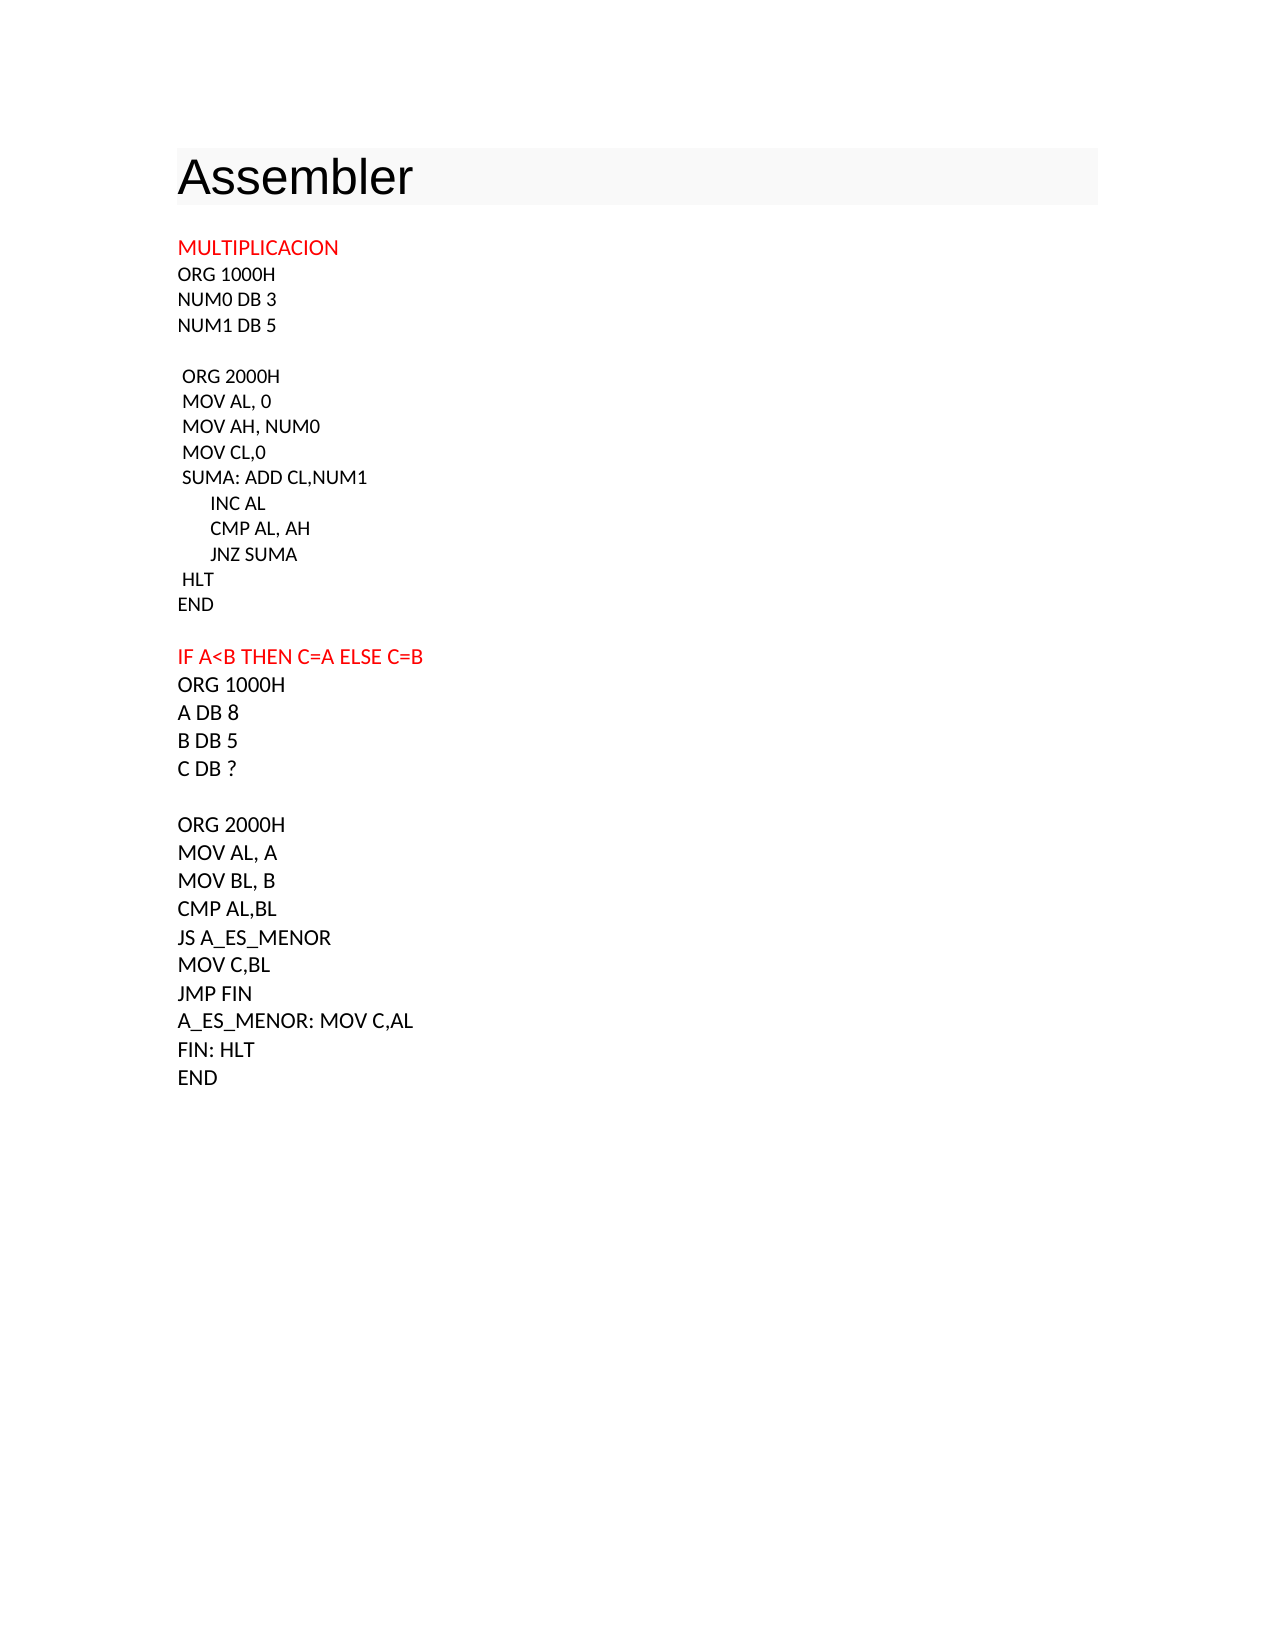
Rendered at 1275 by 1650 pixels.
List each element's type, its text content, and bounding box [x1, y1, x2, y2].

text JNZ SUMA [177, 541, 1098, 566]
text MOV C,BL [177, 951, 1098, 979]
text MOV CL,0 [177, 439, 1098, 464]
text NUM0 DB 3 [177, 287, 1098, 312]
text ORG 1000H [177, 670, 1098, 698]
text MOV AL, A [177, 838, 1098, 867]
text B DB 5 [177, 726, 1098, 754]
text ORG 2000H [177, 811, 1098, 838]
text A_ES_MENOR: MOV C,AL [177, 1007, 1098, 1035]
text MOV AL, 0 [177, 388, 1098, 414]
text FIN: HLT [177, 1035, 1098, 1063]
text NUM1 DB 5 [177, 312, 1098, 337]
text JS A_ES_MENOR [177, 923, 1098, 951]
text Assembler [177, 148, 1098, 205]
text A DB 8 [177, 698, 1098, 726]
text END [177, 1063, 1098, 1091]
text MOV BL, B [177, 867, 1098, 894]
text CMP AL,BL [177, 894, 1098, 923]
text CMP AL, AH [177, 515, 1098, 541]
text SUMA: ADD CL,NUM1 [177, 464, 1098, 490]
text ORG 1000H [177, 261, 1098, 287]
text MOV AH, NUM0 [177, 414, 1098, 439]
text JMP FIN [177, 979, 1098, 1007]
text C DB ? [177, 754, 1098, 782]
text ORG 2000H [177, 363, 1098, 388]
text IF A<B THEN C=A ELSE C=B [177, 642, 1098, 670]
text MULTIPLICACION [177, 233, 1098, 261]
text HLT [177, 566, 1098, 592]
text END [177, 592, 1098, 617]
text INC AL [177, 490, 1098, 515]
